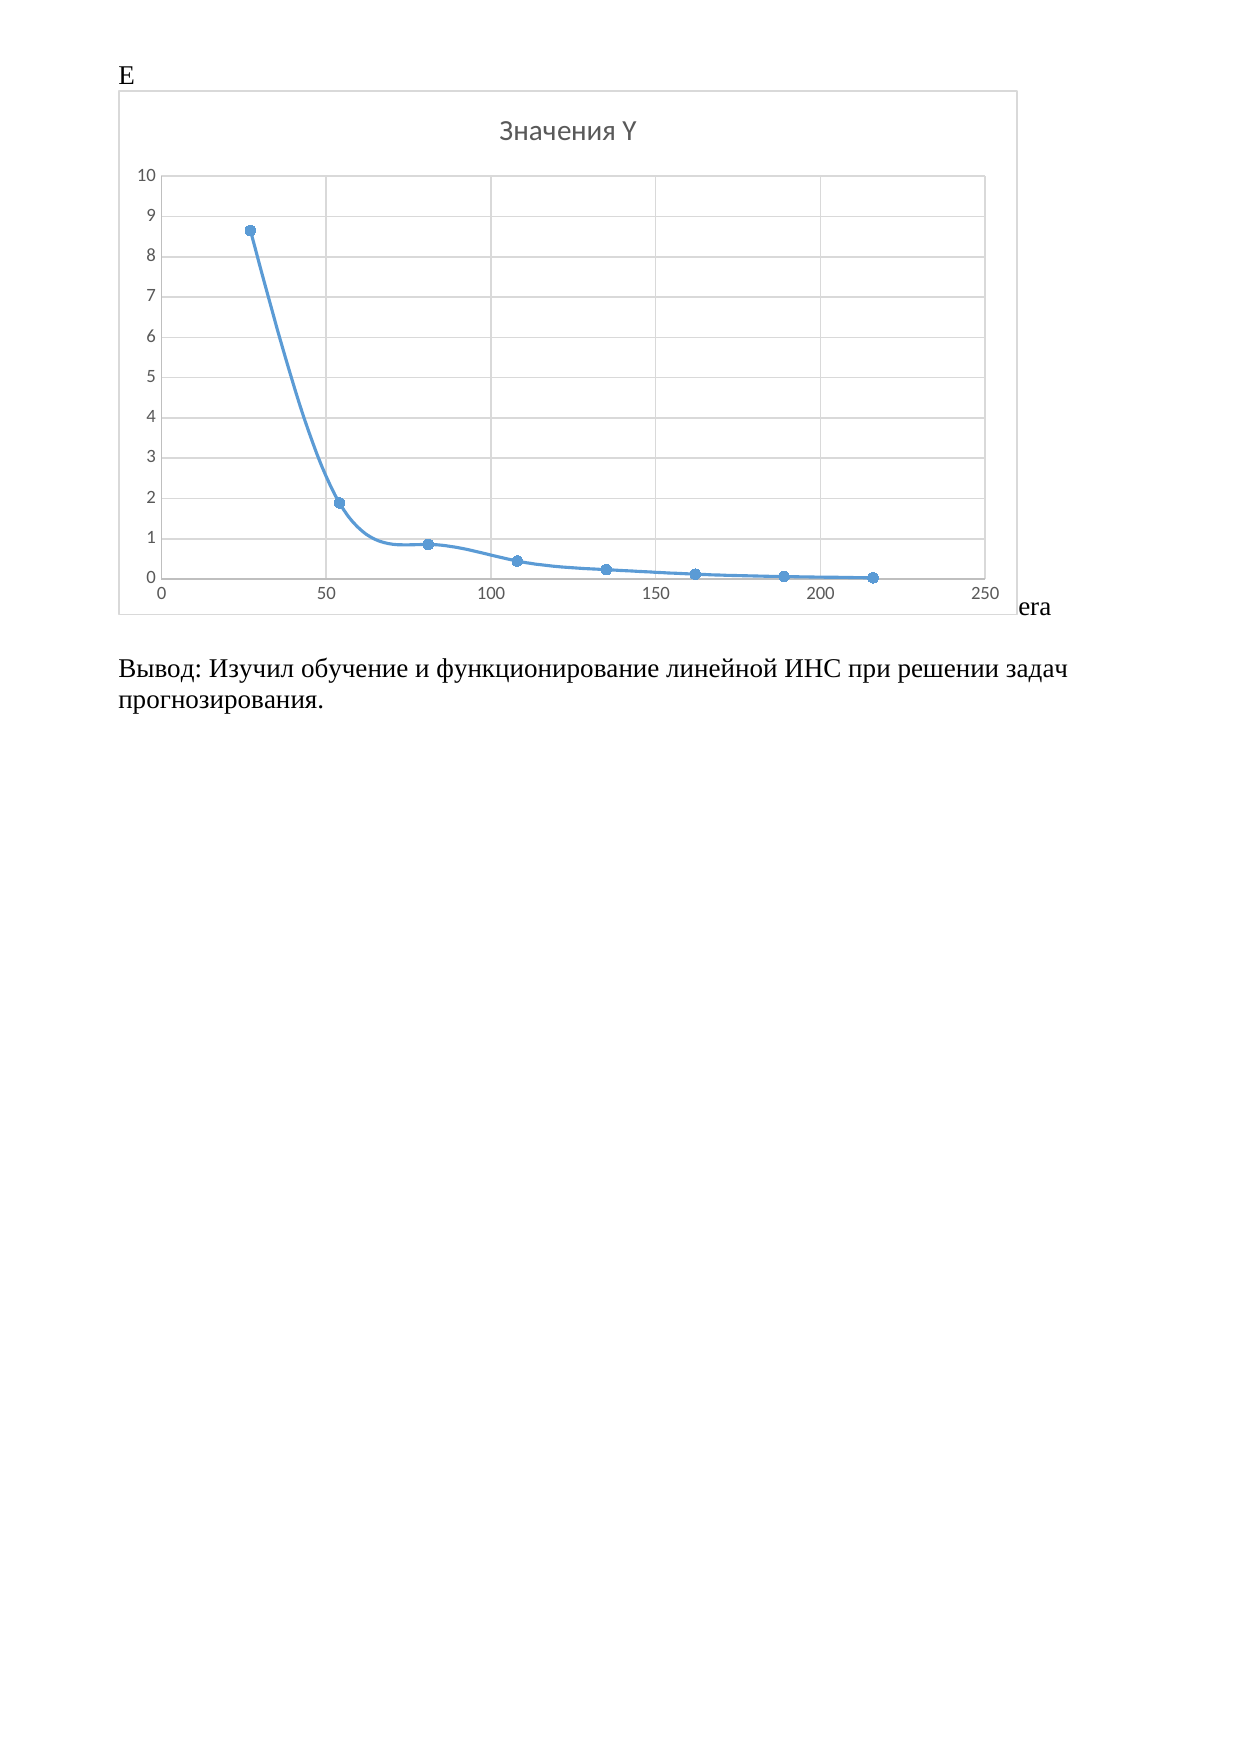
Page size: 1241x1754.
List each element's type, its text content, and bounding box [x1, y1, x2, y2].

text прогнозирования. [118, 683, 1181, 714]
text Е [118, 59, 1181, 90]
text Вывод: Изучил обучение и функционирование линейной ИНС при решении задач [118, 652, 1181, 683]
text era [118, 90, 1181, 621]
